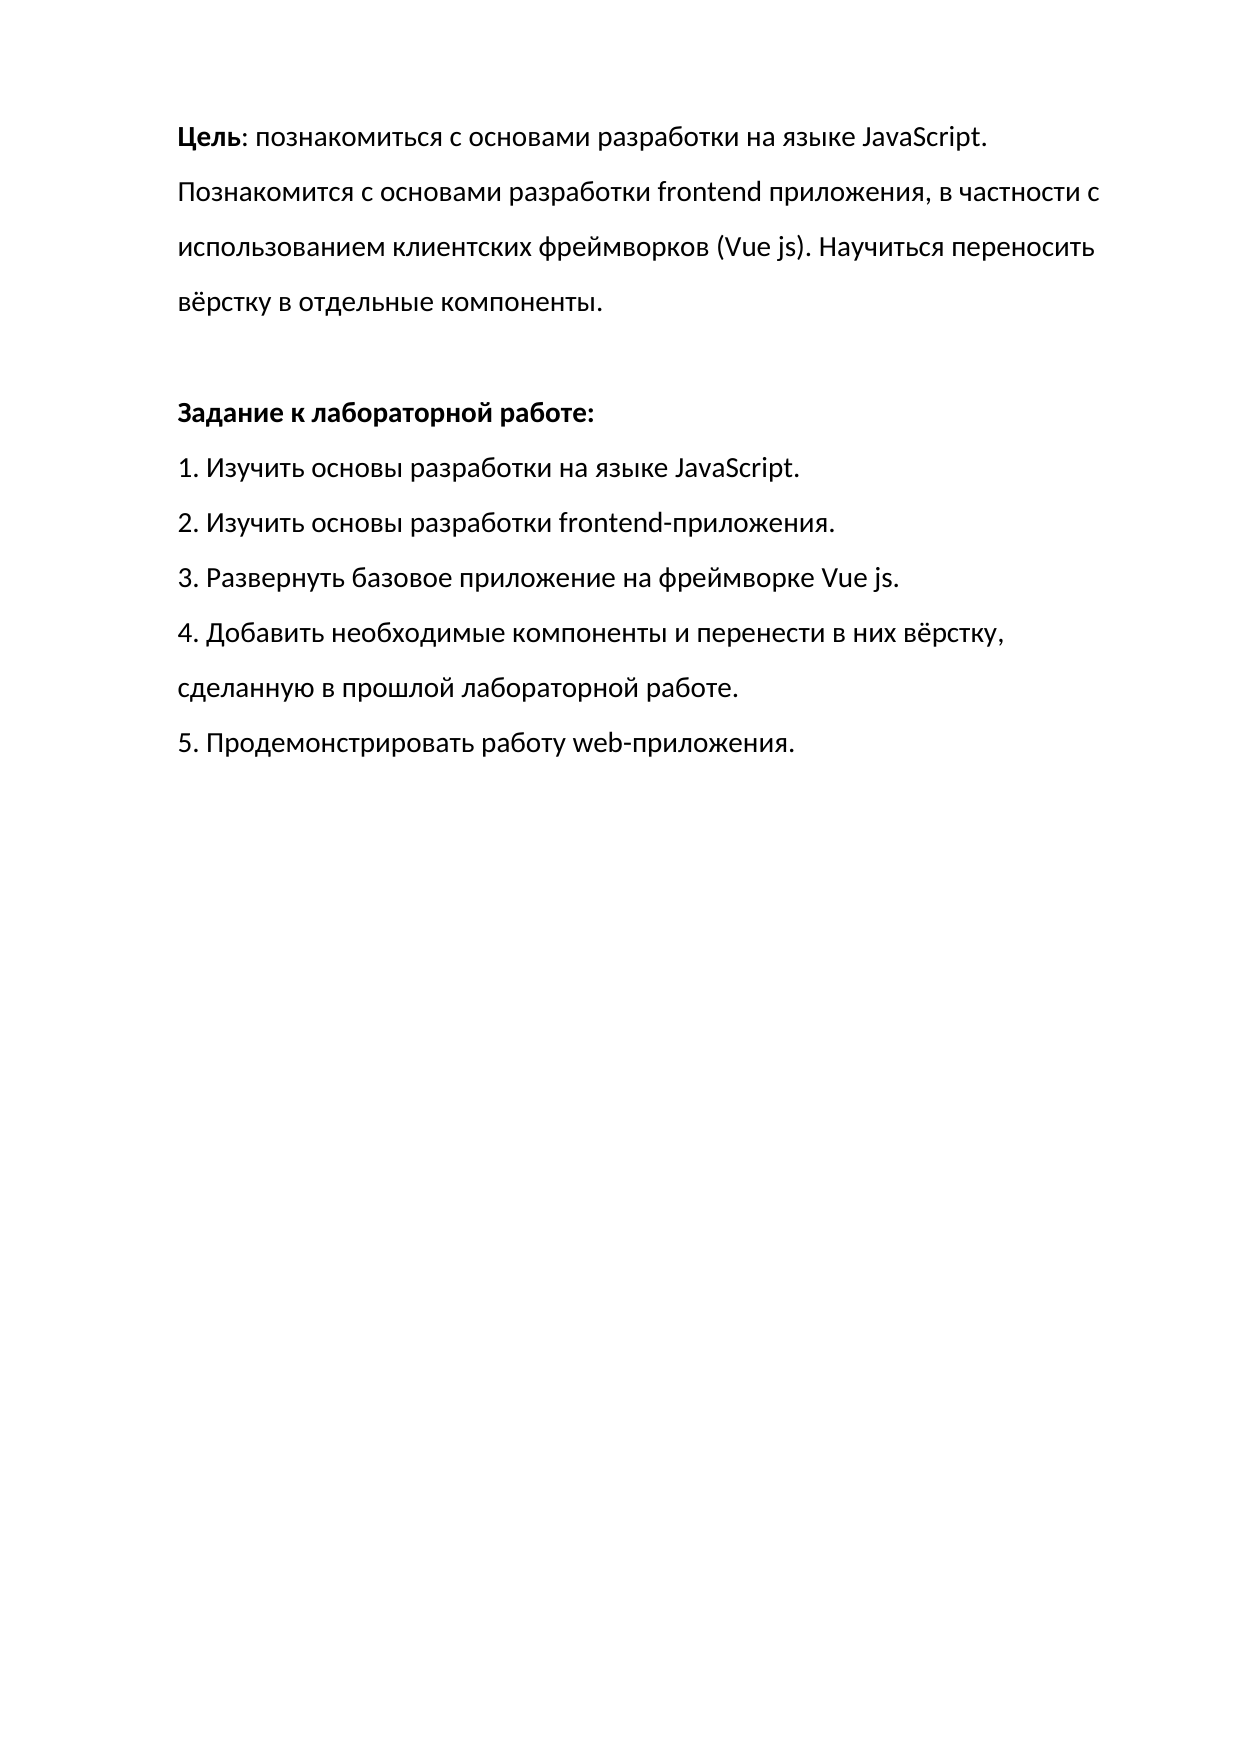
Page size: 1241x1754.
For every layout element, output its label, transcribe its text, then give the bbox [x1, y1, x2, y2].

text 2. Изучить основы разработки frontend-приложения. [177, 504, 1152, 539]
text 3. Развернуть базовое приложение на фреймворке Vue js. [177, 559, 1152, 594]
text вёрстку в отдельные компоненты. [177, 283, 1152, 319]
text Познакомится с основами разработки frontend приложения, в частности с [177, 173, 1152, 209]
text 5. Продемонстрировать работу web-приложения. [177, 724, 1152, 760]
text использованием клиентских фреймворков (Vue js). Научиться переносить [177, 228, 1152, 264]
text 1. Изучить основы разработки на языке JavaScript. [177, 449, 1152, 484]
text Задание к лабораторной работе: [177, 394, 1152, 429]
text сделанную в прошлой лабораторной работе. [177, 669, 1152, 705]
text Цель: познакомиться с основами разработки на языке JavaScript. [177, 118, 1152, 154]
text 4. Добавить необходимые компоненты и перенести в них вёрстку, [177, 614, 1152, 650]
